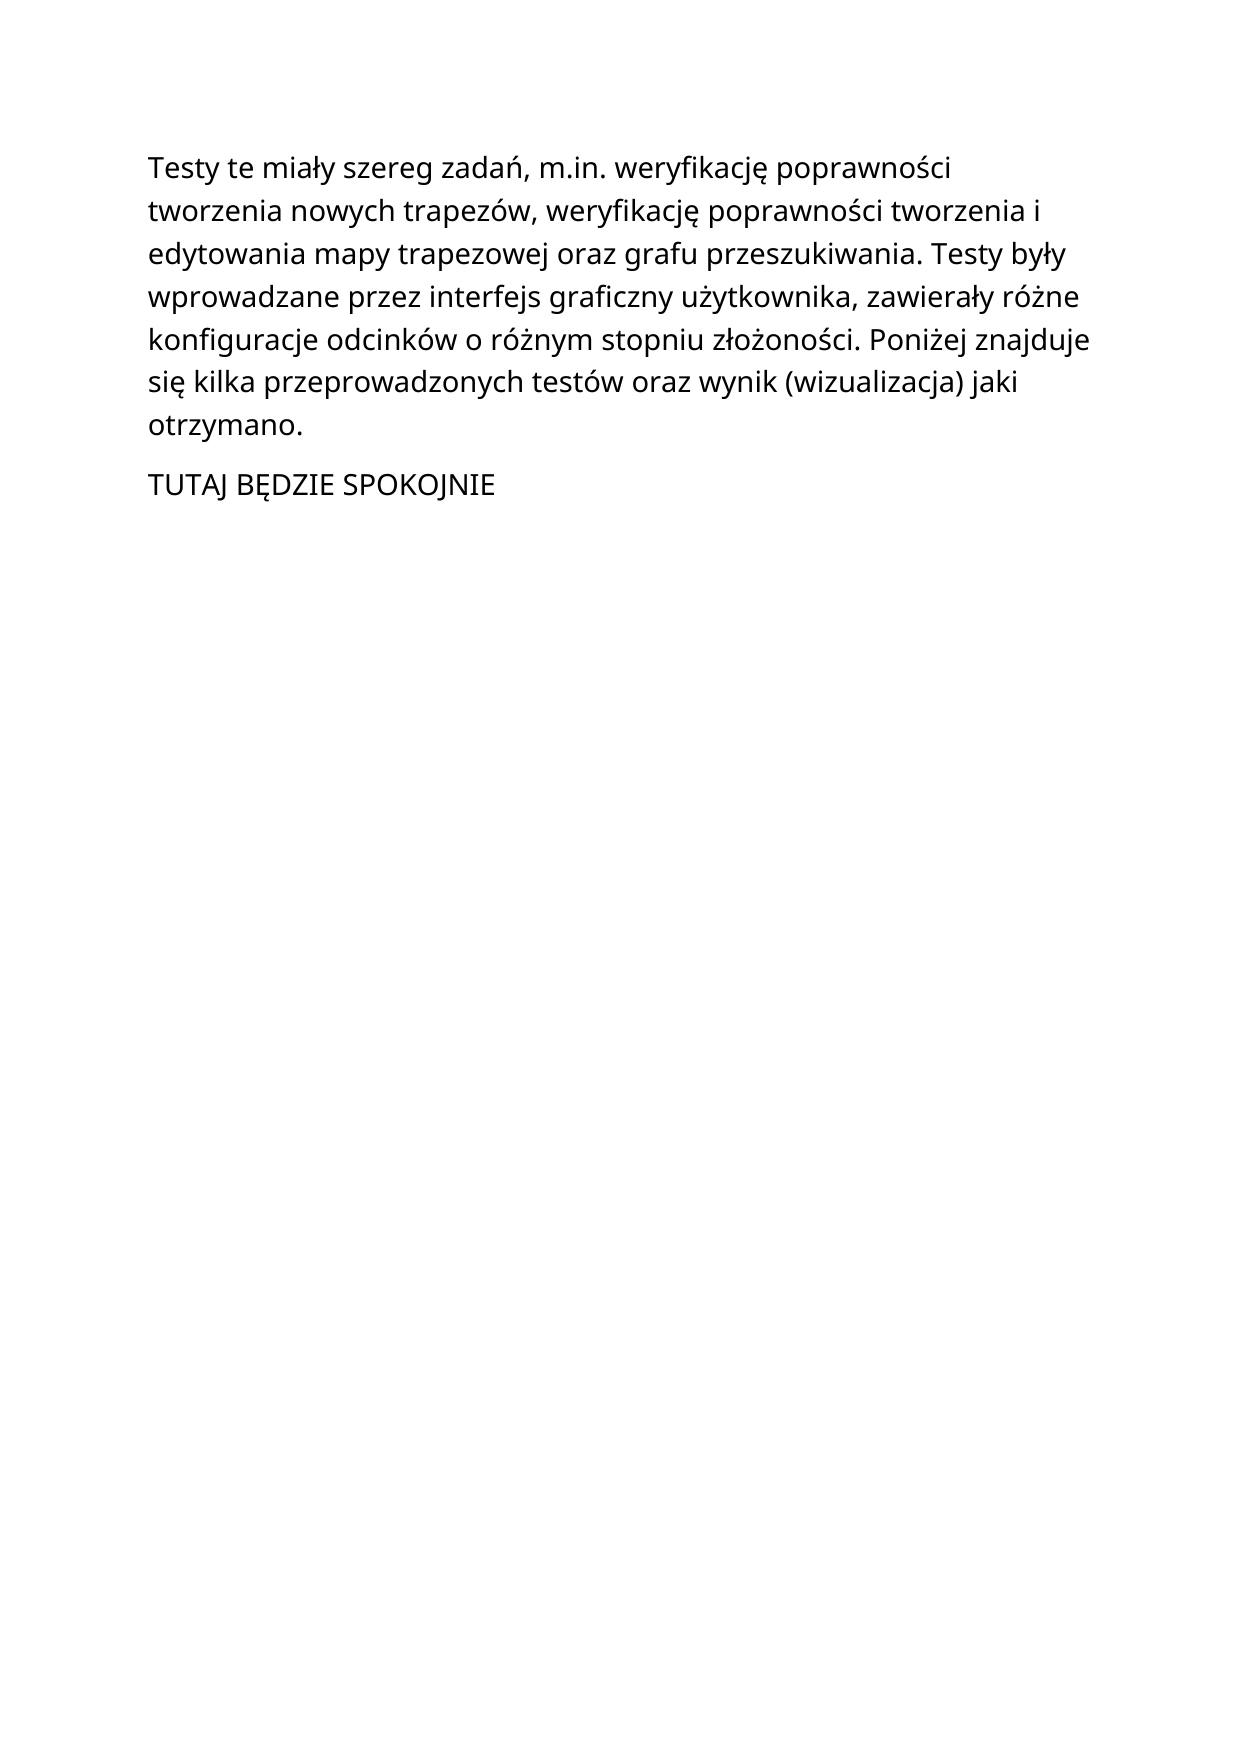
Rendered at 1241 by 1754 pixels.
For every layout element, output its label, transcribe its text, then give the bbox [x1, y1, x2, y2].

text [148, 148, 1093, 444]
text TUTAJ BĘDZIE SPOKOJNIE [148, 464, 1093, 504]
